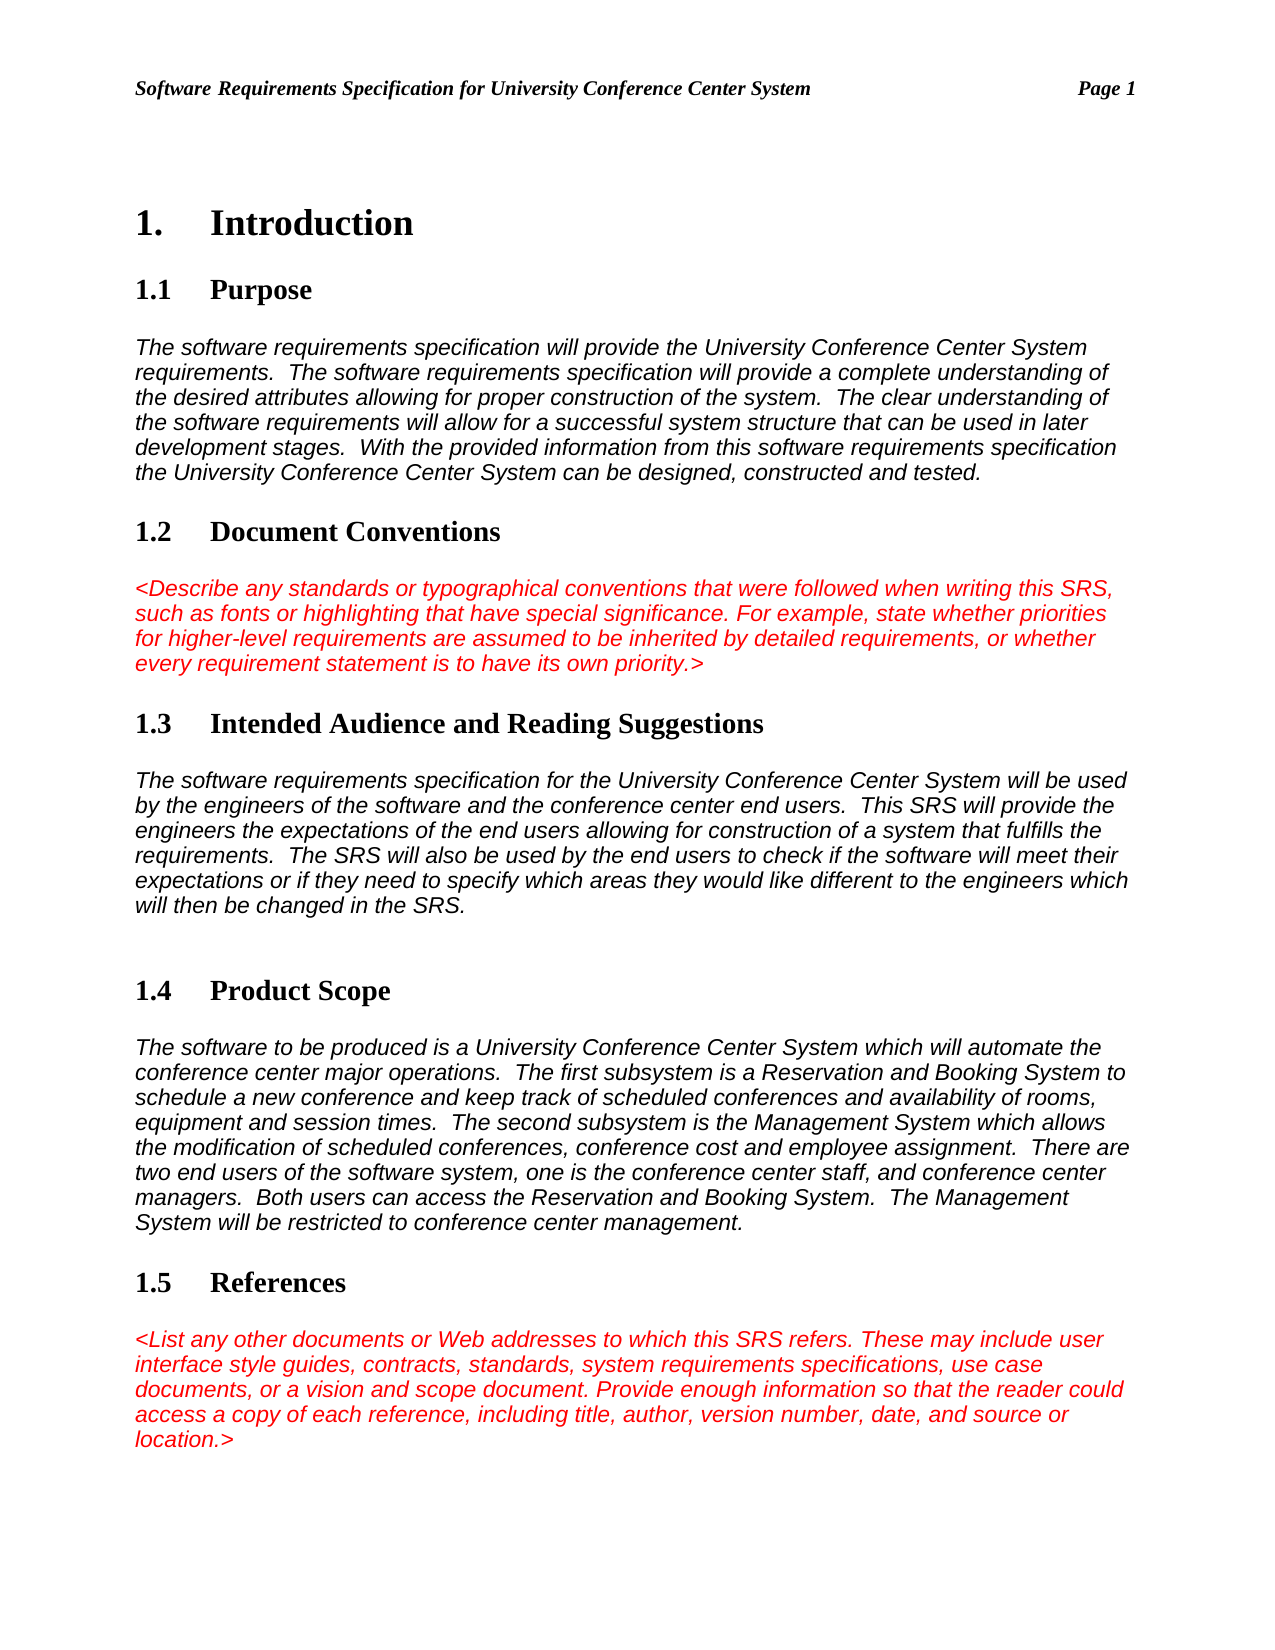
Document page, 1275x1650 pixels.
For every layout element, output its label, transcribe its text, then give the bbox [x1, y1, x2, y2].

subtitle Introduction [135, 200, 1140, 243]
subtitle Purpose [135, 272, 1140, 306]
subtitle Product Scope [135, 973, 1140, 1006]
text The software to be produced is a University Conference Center System which will automate the conference center major operations. The first subsystem is a Reservation and Booking System to schedule a new conference and keep track of scheduled conferences and availability of rooms, equipment and session times. The second subsystem is the Management System which allows the modification of scheduled conferences, conference cost and employee assignment. There are two end users of the software system, one is the conference center staff, and conference center managers. Both users can access the Reservation and Booking System. The Management System will be restricted to conference center management. [135, 1036, 1140, 1236]
subtitle Document Conventions [135, 514, 1140, 548]
subtitle Intended Audience and Reading Suggestions [135, 706, 1140, 739]
text The software requirements specification will provide the University Conference Center System requirements. The software requirements specification will provide a complete understanding of the desired attributes allowing for proper construction of the system. The clear understanding of the software requirements will allow for a successful system structure that can be used in later development stages. With the provided information from this software requirements specification the University Conference Center System can be designed, constructed and tested. [135, 335, 1140, 485]
text <Describe any standards or typographical conventions that were followed when writing this SRS, such as fonts or highlighting that have special significance. For example, state whether priorities for higher-level requirements are assumed to be inherited by detailed requirements, or whether every requirement statement is to have its own priority.> [135, 577, 1140, 677]
text The software requirements specification for the University Conference Center System will be used by the engineers of the software and the conference center end users. This SRS will provide the engineers the expectations of the end users allowing for construction of a system that fulfills the requirements. The SRS will also be used by the end users to check if the software will meet their expectations or if they need to specify which areas they would like different to the engineers which will then be changed in the SRS. [135, 769, 1140, 919]
subtitle References [135, 1265, 1140, 1298]
text <List any other documents or Web addresses to which this SRS refers. These may include user interface style guides, contracts, standards, system requirements specifications, use case documents, or a vision and scope document. Provide enough information so that the reader could access a copy of each reference, including title, author, version number, date, and source or location.> [135, 1327, 1140, 1452]
